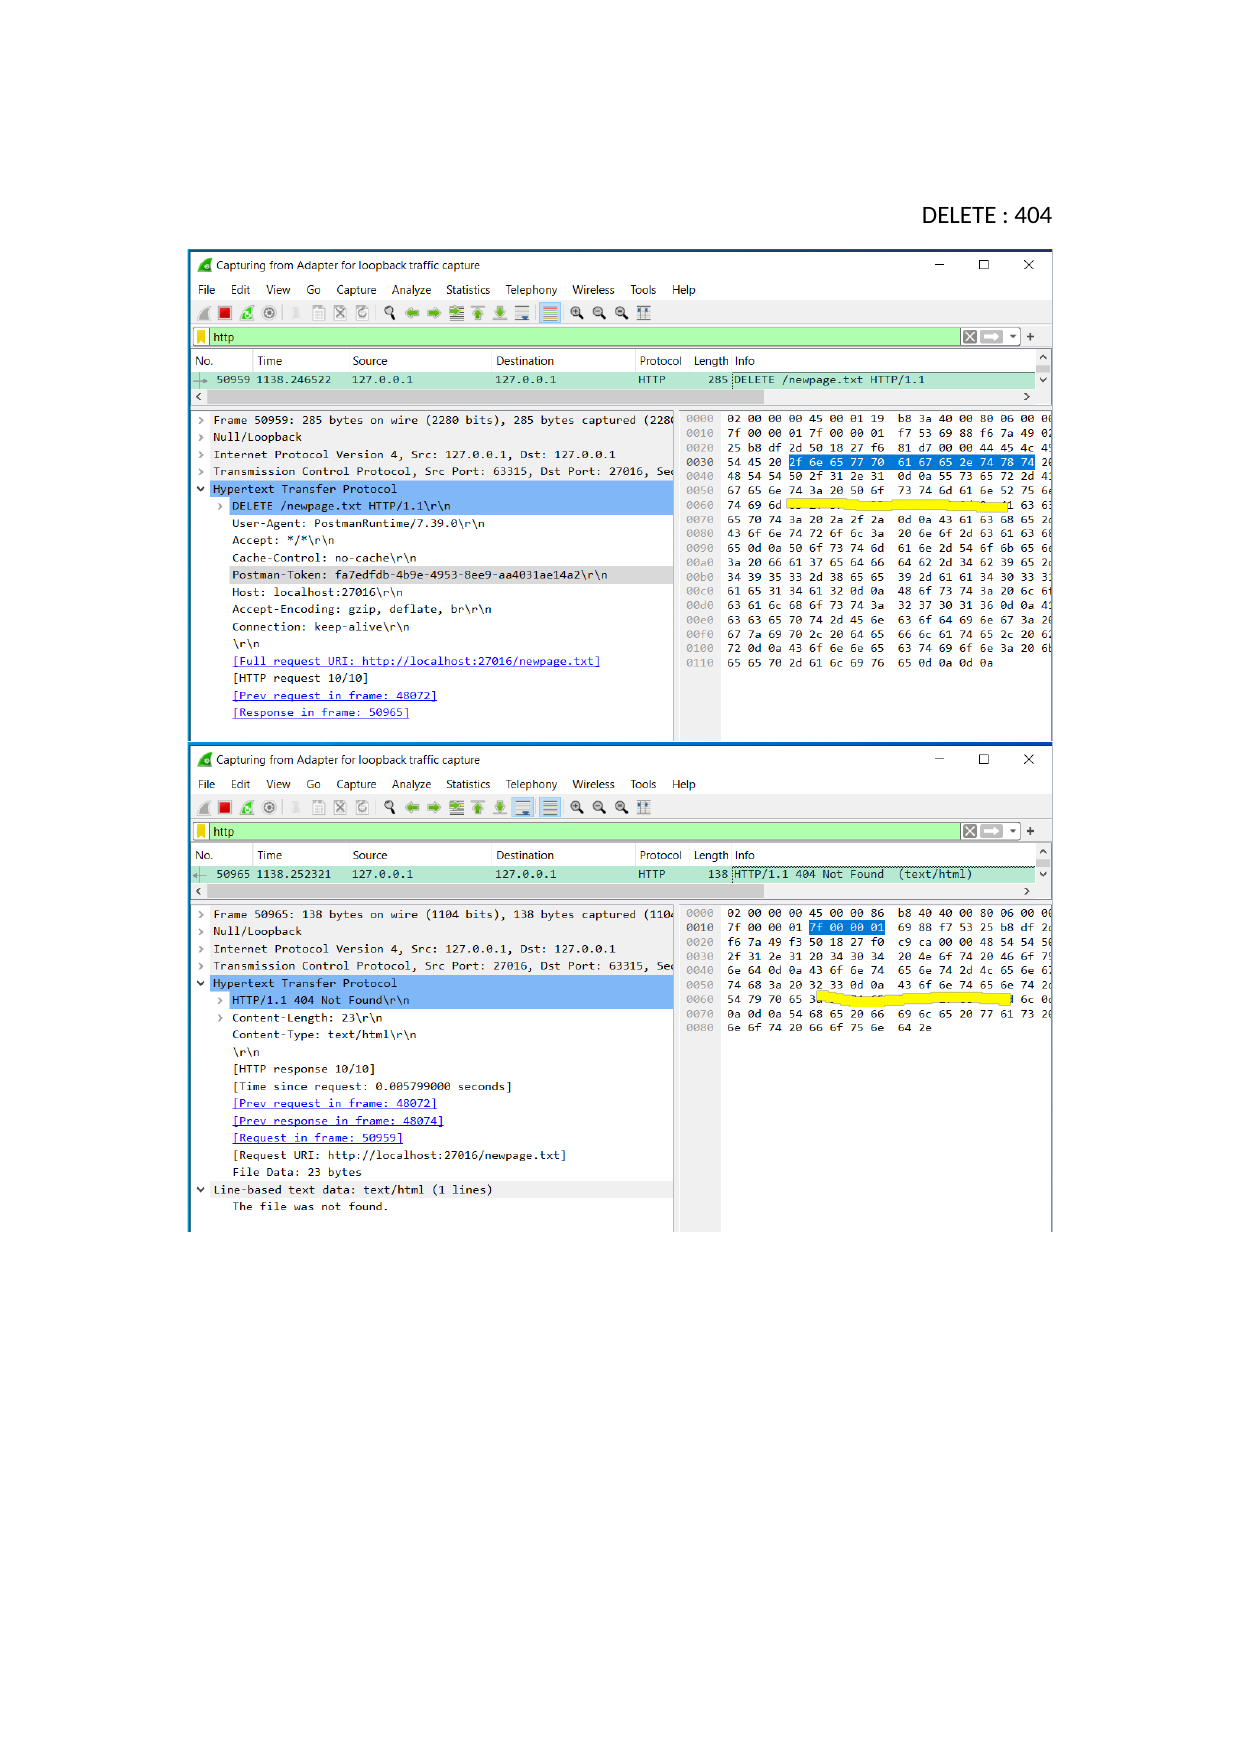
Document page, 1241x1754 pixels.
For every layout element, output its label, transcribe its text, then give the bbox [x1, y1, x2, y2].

picture [190, 742, 1053, 1232]
text DELETE : 404 [187, 199, 1053, 230]
picture [190, 249, 1053, 741]
